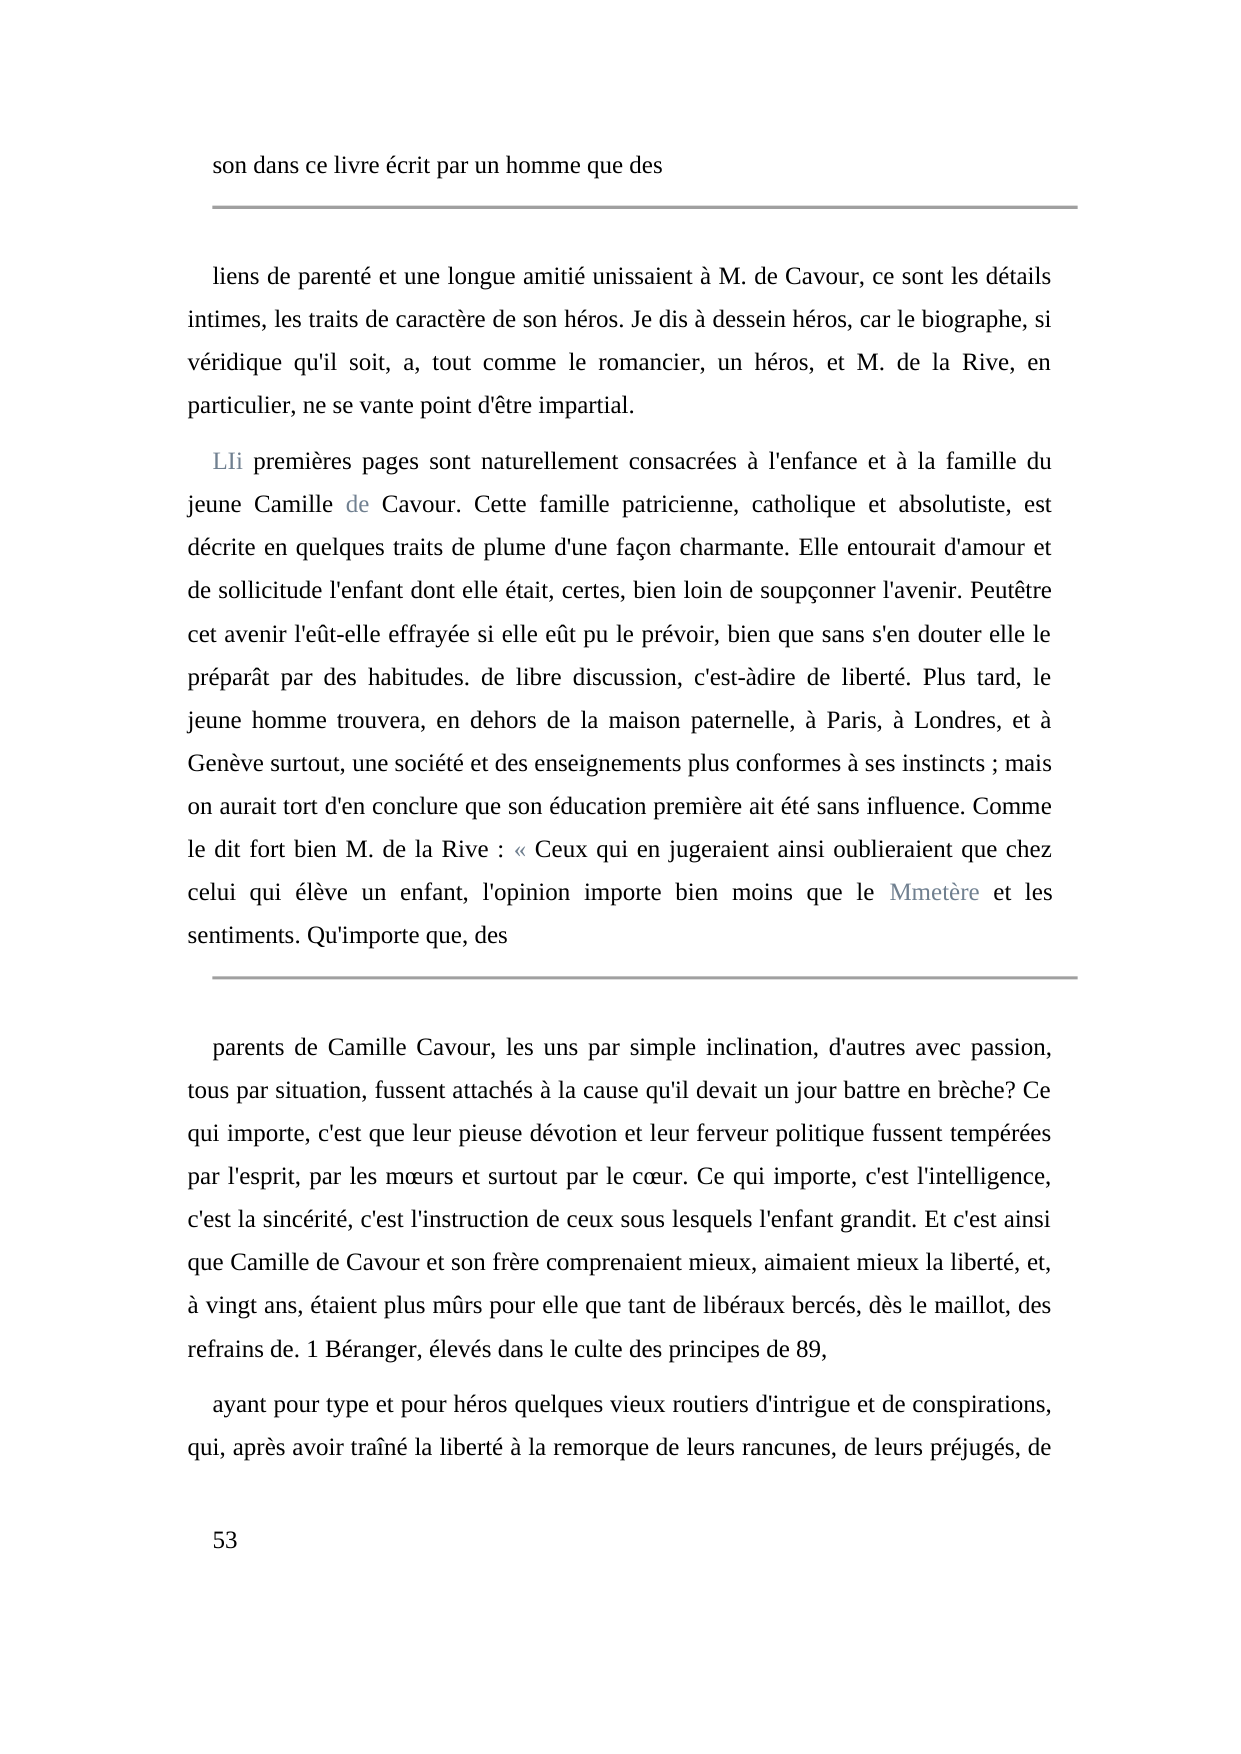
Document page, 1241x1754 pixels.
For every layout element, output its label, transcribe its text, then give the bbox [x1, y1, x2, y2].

text parents de Camille Cavour, les uns par simple inclination, d'autres avec passion, tous par situation, fussent attachés à la cause qu'il devait un jour battre en brèche? Ce qui importe, c'est que leur pieuse dévotion et leur ferveur politique fussent tempérées par l'esprit, par les mœurs et surtout par le cœur. Ce qui importe, c'est l'intelligence, c'est la sincérité, c'est l'instruction de ceux sous lesquels l'enfant grandit. Et c'est ainsi que Camille de Cavour et son frère comprenaient mieux, aimaient mieux la liberté, et, à vingt ans, étaient plus mûrs pour elle que tant de libéraux bercés, dès le maillot, des refrains de. 1 Béranger, élevés dans le culte des principes de 89, [187, 1032, 1053, 1362]
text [187, 1389, 1053, 1461]
text LIi premières pages sont naturellement consacrées à l'enfance et à la famille du jeune Camille de Cavour. Cette famille patricienne, catholique et absolutiste, est décrite en quelques traits de plume d'une façon charmante. Elle entourait d'amour et de sollicitude l'enfant dont elle était, certes, bien loin de soupçonner l'avenir. Peutêtre cet avenir l'eût-elle effrayée si elle eût pu le prévoir, bien que sans s'en douter elle le préparât par des habitudes. de libre discussion, c'est-àdire de liberté. Plus tard, le jeune homme trouvera, en dehors de la maison paternelle, à Paris, à Londres, et à Genève surtout, une société et des enseignements plus conformes à ses instincts ; mais on aurait tort d'en conclure que son éducation première ait été sans influence. Comme le dit fort bien M. de la Rive : « Ceux qui en jugeraient ainsi oublieraient que chez celui qui élève un enfant, l'opinion importe bien moins que le Mmetère et les sentiments. Qu'importe que, des [187, 446, 1053, 949]
text son dans ce livre écrit par un homme que des [187, 150, 1053, 179]
text liens de parenté et une longue amitié unissaient à M. de Cavour, ce sont les détails intimes, les traits de caractère de son héros. Je dis à dessein héros, car le biographe, si véridique qu'il soit, a, tout comme le romancier, un héros, et M. de la Rive, en particulier, ne se vante point d'être impartial. [187, 261, 1053, 419]
